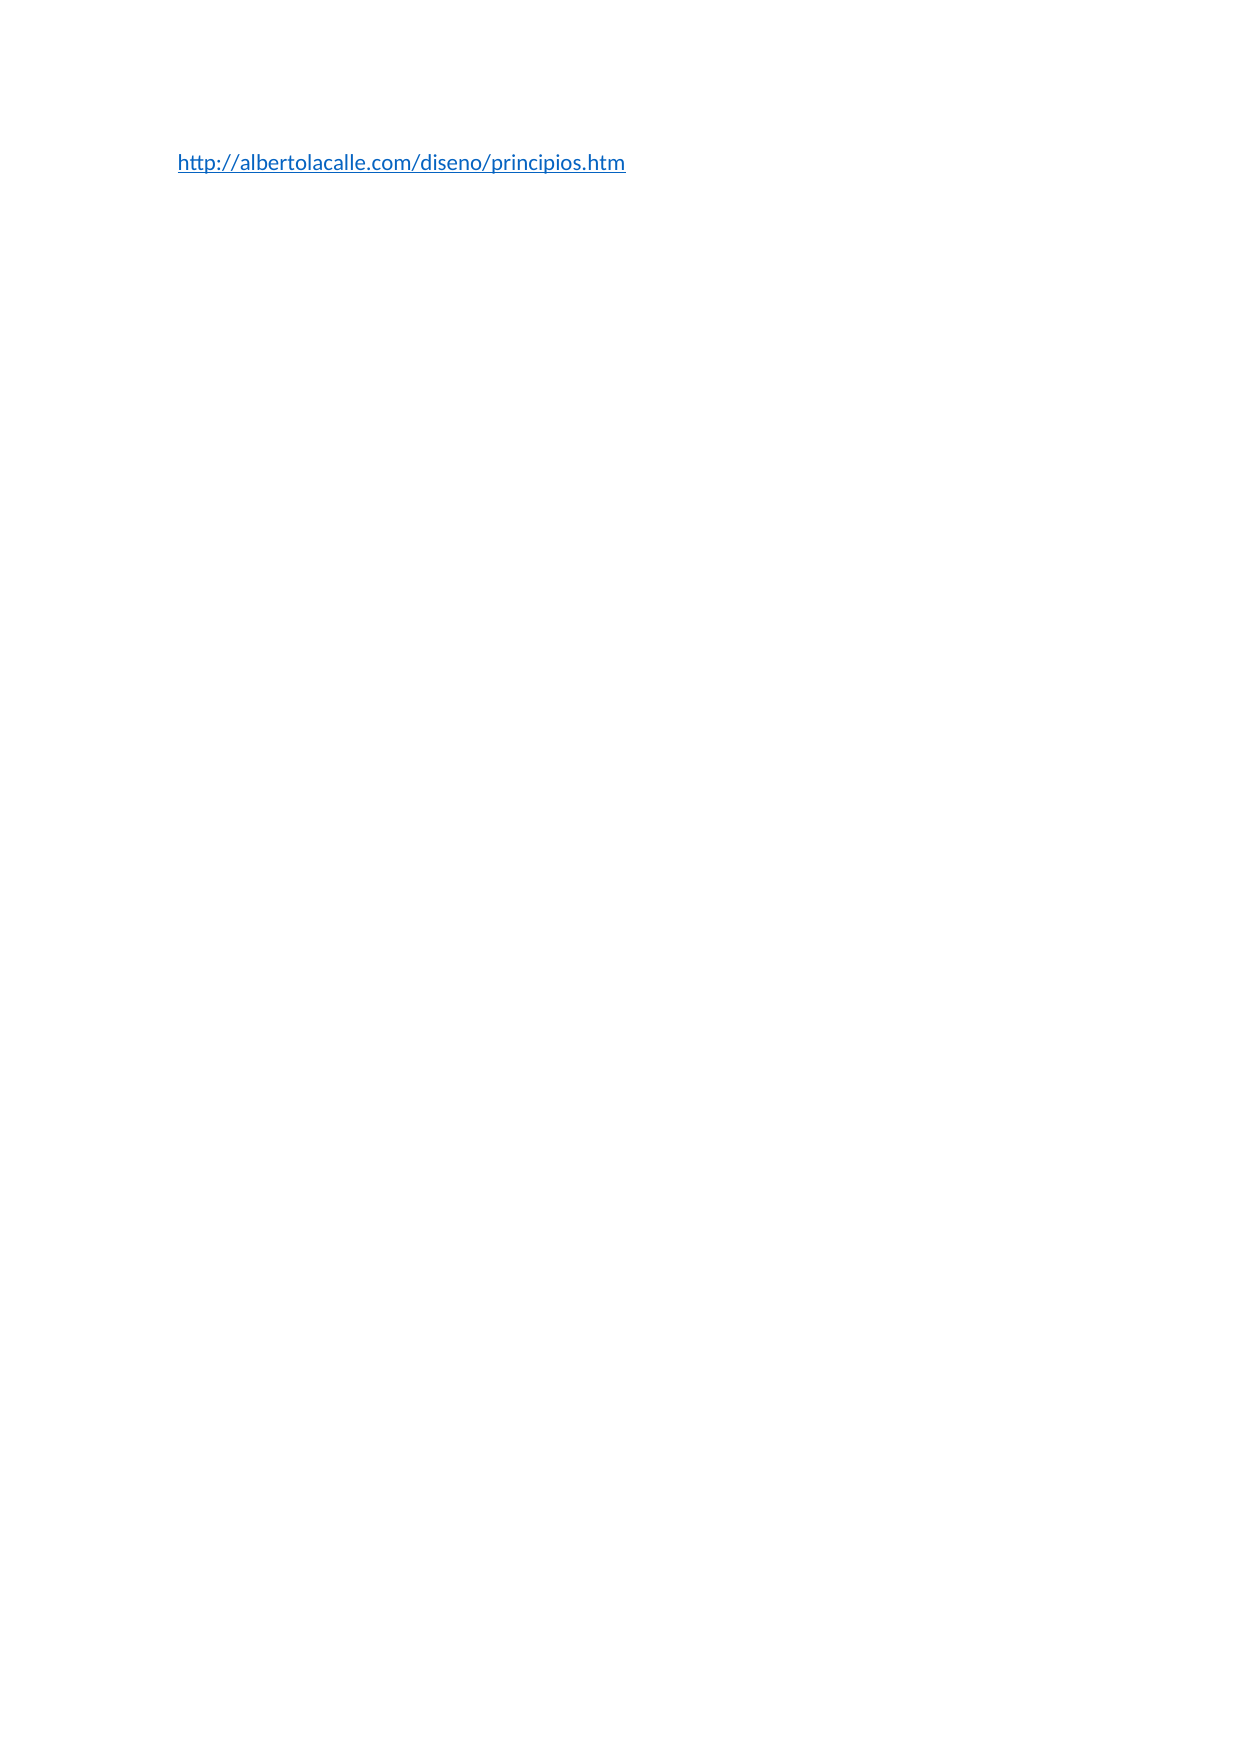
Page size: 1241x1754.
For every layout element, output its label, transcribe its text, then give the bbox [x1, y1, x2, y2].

text http://albertolacalle.com/diseno/principios.htm [177, 148, 1063, 176]
